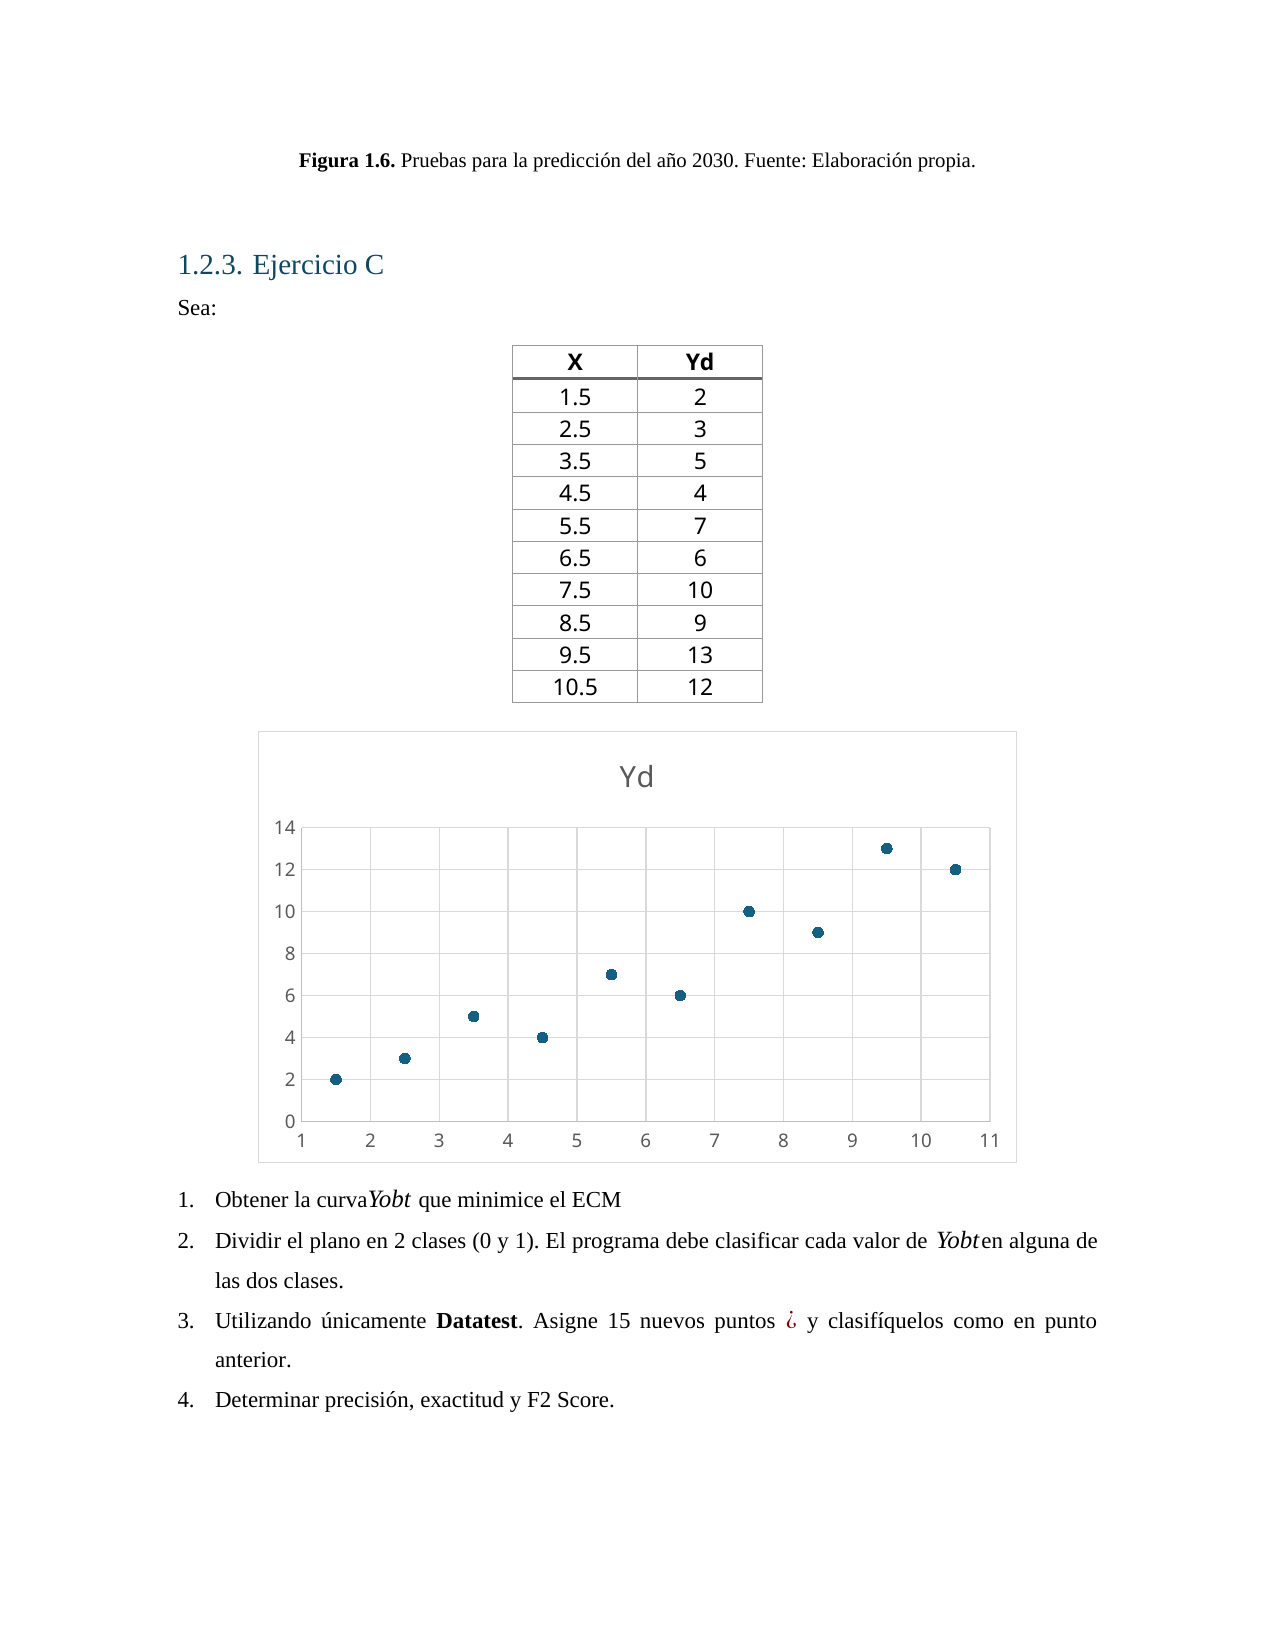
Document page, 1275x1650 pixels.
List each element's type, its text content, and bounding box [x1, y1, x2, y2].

table_cell 13 [638, 639, 762, 670]
table_cell 6 [638, 542, 762, 573]
list Utilizando únicamente Datatest. Asigne 15 nuevos puntos y clasifíquelos como en punto anterior. [177, 1307, 1098, 1373]
table_cell 5 [638, 445, 762, 476]
text Figura 1.6. Pruebas para la predicción del año 2030. Fuente: Elaboración propia. [177, 148, 1098, 172]
list Obtener la curva que minimice el ECM [177, 1186, 1098, 1213]
table_cell 4 [638, 477, 762, 508]
table_cell 5.5 [513, 510, 637, 541]
list Determinar precisión, exactitud y F2 Score. [177, 1386, 1098, 1412]
table_cell 2.5 [513, 413, 637, 444]
table_cell 4.5 [513, 477, 637, 508]
list Dividir el plano en 2 clases (0 y 1). El programa debe clasificar cada valor de en alguna de las dos clases. [177, 1227, 1098, 1294]
table_cell 6.5 [513, 542, 637, 573]
subtitle Ejercicio C [177, 247, 1098, 281]
table_cell 3.5 [513, 445, 637, 476]
table_cell 1.5 [513, 380, 637, 412]
table_cell 7 [638, 510, 762, 541]
table_header X [513, 346, 637, 377]
table_cell 9 [638, 606, 762, 638]
table_cell 8.5 [513, 606, 637, 638]
table_cell 10 [638, 574, 762, 605]
table_cell 2 [638, 380, 762, 412]
table_cell 3 [638, 413, 762, 444]
table_header Yd [638, 346, 762, 377]
table_cell 7.5 [513, 574, 637, 605]
table_cell 12 [638, 671, 762, 702]
text Sea: [177, 294, 1098, 320]
table_cell 10.5 [513, 671, 637, 702]
table_cell 9.5 [513, 639, 637, 670]
